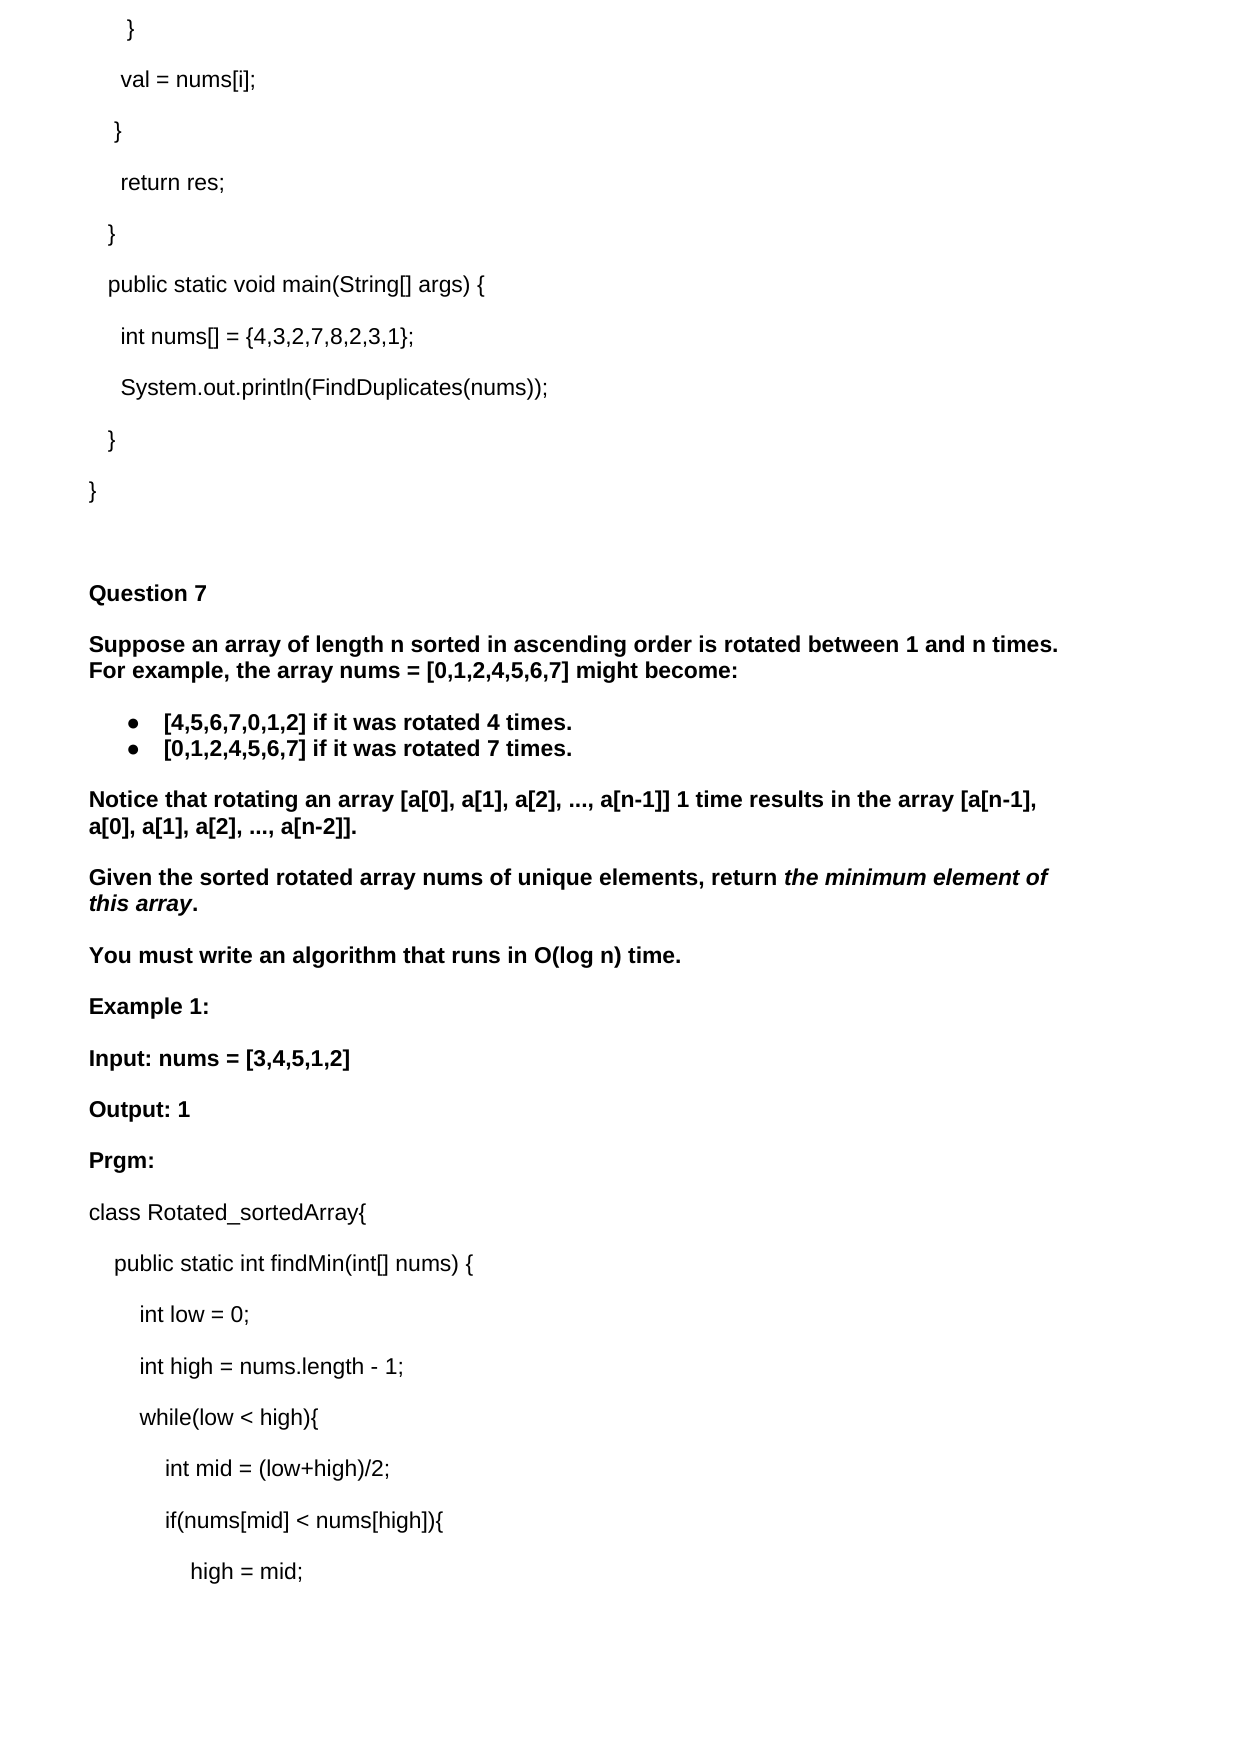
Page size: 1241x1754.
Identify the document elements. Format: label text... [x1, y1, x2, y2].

text Question 7 [88, 579, 1090, 606]
text public static int findMin(int[] nums) { [88, 1250, 1090, 1276]
text Example 1: [88, 993, 1090, 1019]
text public static void main(String[] args) { [88, 271, 1090, 298]
text Notice that rotating an array [a[0], a[1], a[2], ..., a[n-1]] 1 time results in the array [a[n-1], a[0], a[1], a[2], ..., a[n-2]]. [88, 786, 1090, 839]
text Input: nums = [3,4,5,1,2] [88, 1044, 1090, 1071]
text class Rotated_sortedArray{ [88, 1198, 1090, 1225]
text if(nums[mid] < nums[high]){ [88, 1507, 1090, 1533]
text } [88, 220, 1090, 246]
text Suppose an array of length n sorted in ascending order is rotated between 1 and n times. For example, the array nums = [0,1,2,4,5,6,7] might become: [88, 631, 1090, 684]
list [4,5,6,7,0,1,2] if it was rotated 4 times. [126, 709, 1090, 735]
text You must write an algorithm that runs in O(log n) time. [88, 942, 1090, 968]
text val = nums[i]; [88, 66, 1090, 92]
text } [88, 15, 1090, 41]
text } [88, 426, 1090, 452]
text int mid = (low+high)/2; [88, 1455, 1090, 1482]
text return res; [88, 169, 1090, 195]
text Output: 1 [88, 1096, 1090, 1122]
text int high = nums.length - 1; [88, 1353, 1090, 1379]
text } [88, 117, 1090, 144]
text while(low < high){ [88, 1404, 1090, 1430]
text high = mid; [88, 1558, 1090, 1584]
text Prgm: [88, 1147, 1090, 1173]
text int low = 0; [88, 1301, 1090, 1328]
list [0,1,2,4,5,6,7] if it was rotated 7 times. [126, 735, 1090, 761]
text } [88, 477, 1090, 503]
text int nums[] = {4,3,2,7,8,2,3,1}; [88, 323, 1090, 349]
text Given the sorted rotated array nums of unique elements, return the minimum element of this array. [88, 864, 1090, 917]
text System.out.println(FindDuplicates(nums)); [88, 374, 1090, 401]
